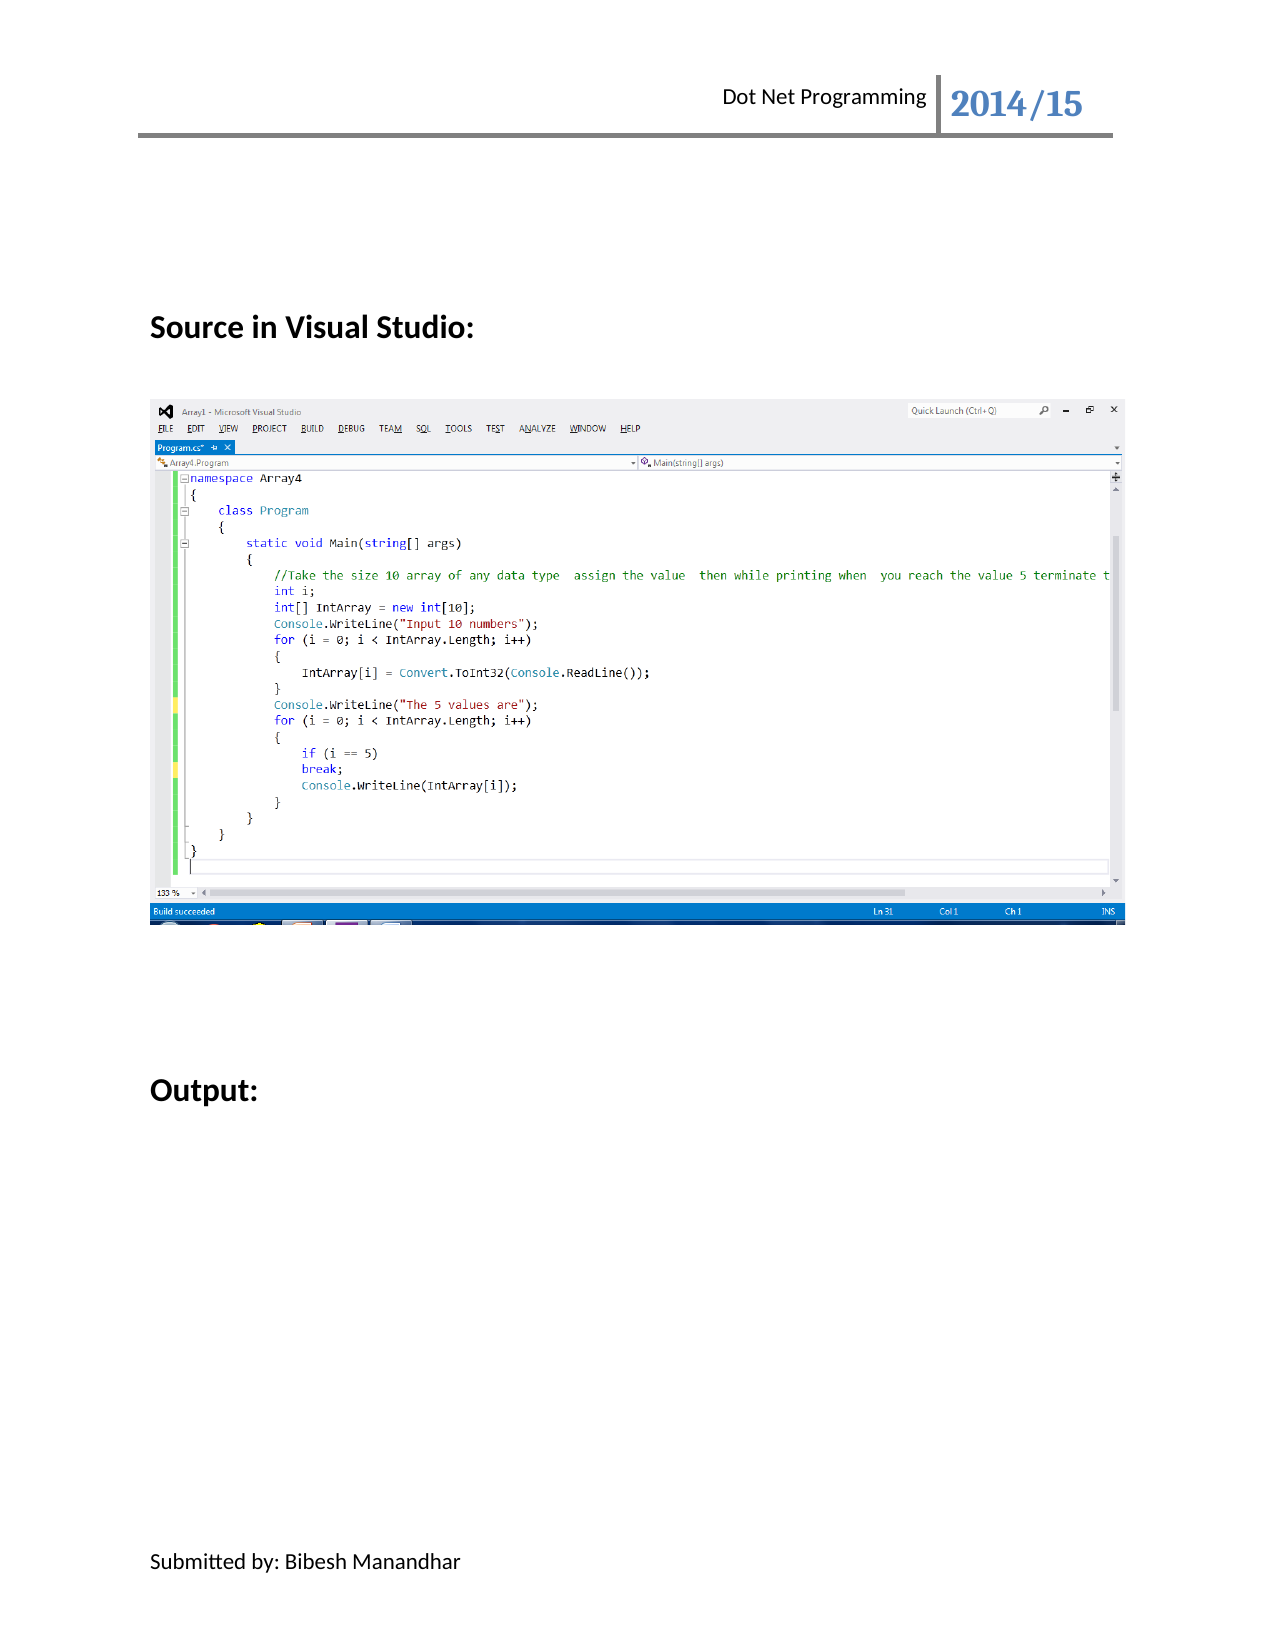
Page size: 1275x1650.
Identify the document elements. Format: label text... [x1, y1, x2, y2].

picture [150, 399, 1125, 925]
text Output: [150, 1069, 1125, 1110]
text Source in Visual Studio: [150, 306, 1125, 347]
